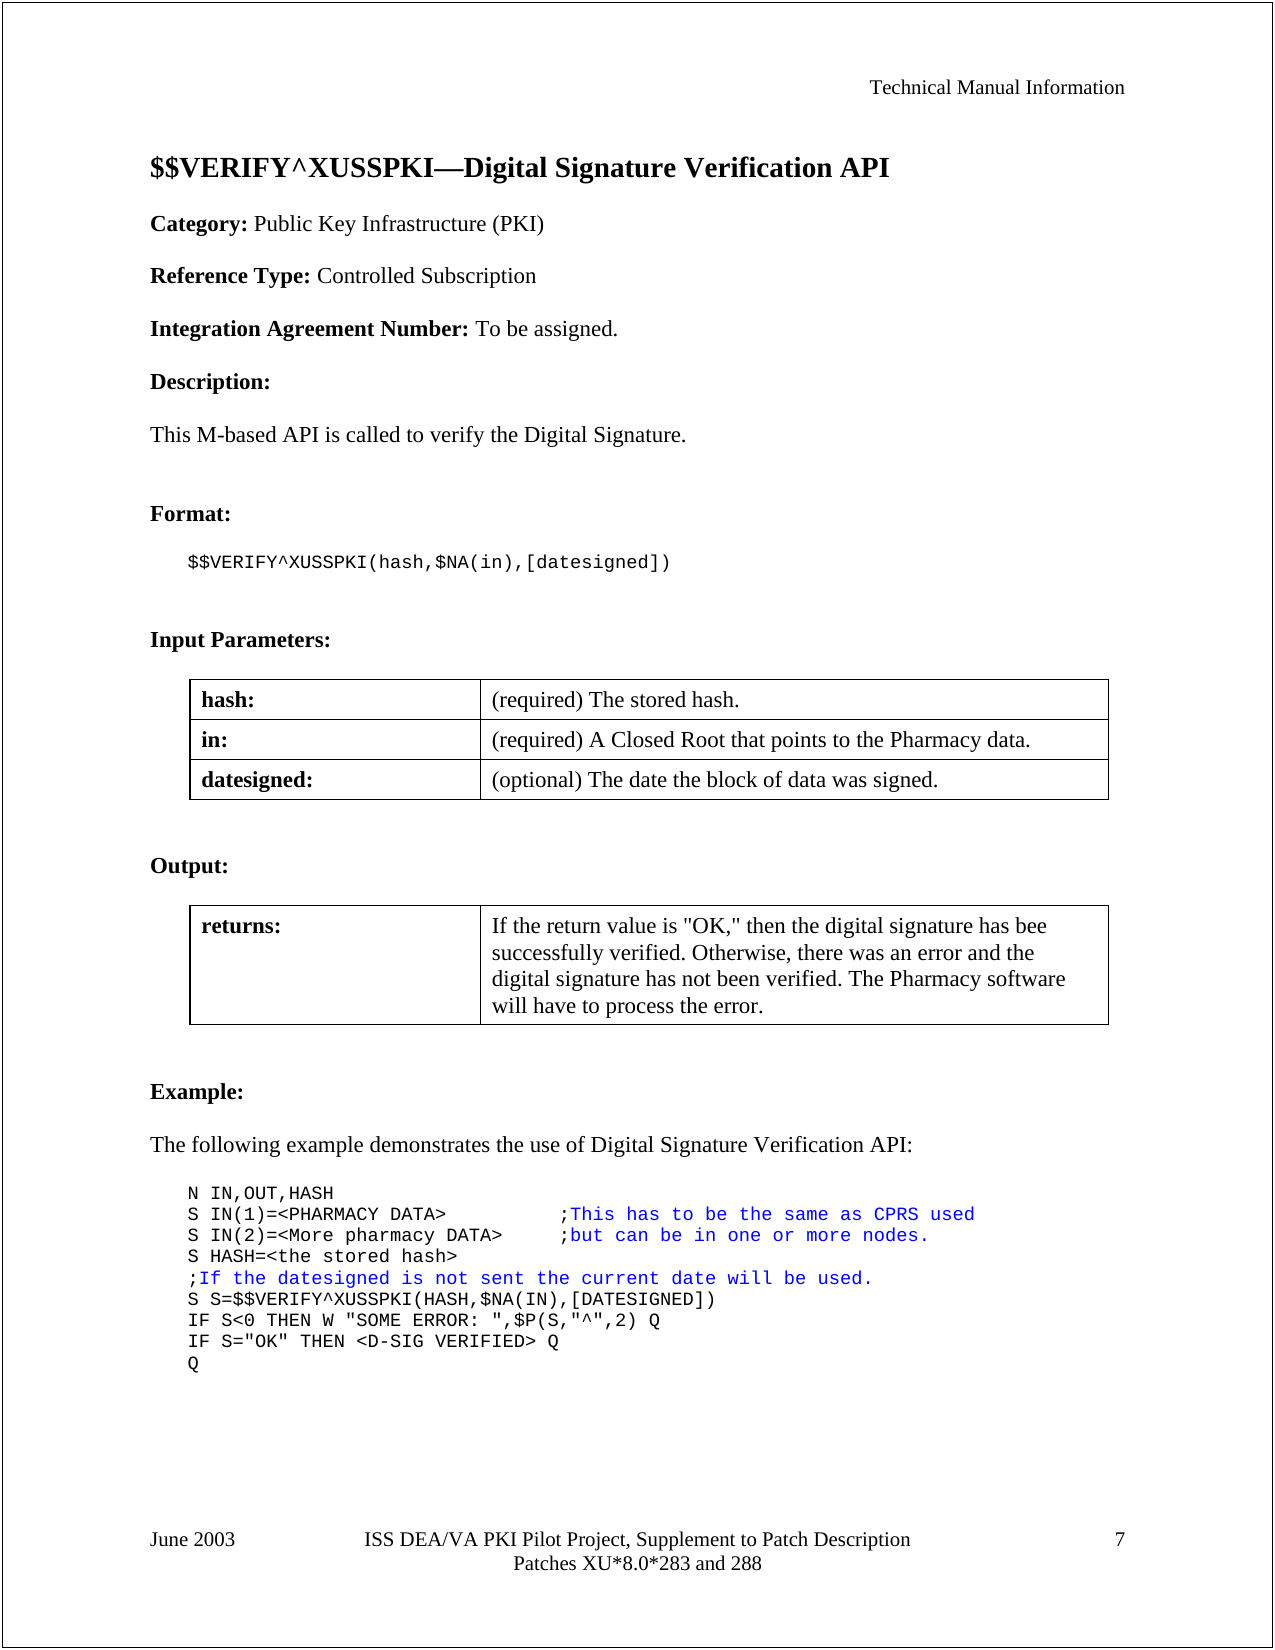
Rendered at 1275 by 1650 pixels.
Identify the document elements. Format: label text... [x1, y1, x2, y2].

text $$VERIFY^XUSSPKI(hash,$NA(in),[datesigned]) [187, 552, 1125, 574]
table_cell in: [191, 720, 480, 759]
text Q [187, 1353, 1125, 1375]
table_header returns: [191, 906, 480, 1024]
text The following example demonstrates the use of Digital Signature Verification : [150, 1131, 1125, 1157]
text Reference Type: Controlled Subscription [150, 263, 1125, 289]
table_header If the return value is "OK," then the digital signature has bee successfully verified. Otherwise, there was an error and the digital signature has not been verified. The Pharmacy software will have to process the error. [481, 906, 1108, 1024]
table_header hash: [191, 680, 480, 719]
subtitle $$VERIFY^XUSSPKI—Digital Signature Verification [150, 150, 1125, 183]
text ;If the datesigned is not sent the current date will be used. [187, 1268, 1125, 1290]
table_cell (required) A Closed Root that points to the Pharmacy data. [481, 720, 1108, 759]
text S IN(2)=<More pharmacy > ;but can be in one or more nodes. [187, 1226, 1125, 1247]
text S HASH=<the stored hash> [187, 1247, 1125, 1268]
table_cell (optional) The date the block of data was signed. [481, 760, 1108, 799]
text This M-based is called to verify the Digital Signature. [150, 421, 1125, 447]
text (1)=<PHARMACY > ;This has to be the same as CPRS used [187, 1205, 1125, 1226]
text Output: [150, 853, 1125, 879]
text Input Parameters: [150, 626, 1125, 653]
text Description: [150, 368, 1125, 394]
text Integration Agreement Number: To be assigned. [150, 315, 1125, 342]
table_cell datesigned: [191, 760, 480, 799]
text IF S="OK" THEN <D-SIG VERIFIED> Q [187, 1332, 1125, 1353]
text S S=$$VERIFY^XUSSPKI(HASH,$NA(IN),[DATESIGNED]) [187, 1290, 1125, 1311]
text Example: [150, 1078, 1125, 1104]
text Category: Public Key Infrastructure () [150, 210, 1125, 236]
text ,OUT,HASH [187, 1183, 1125, 1205]
text Format: [150, 500, 1125, 526]
table_header (required) The stored hash. [481, 680, 1108, 719]
text IF S<0 THEN W "SOME ERROR: ",$P(S,"^",2) Q [187, 1311, 1125, 1332]
